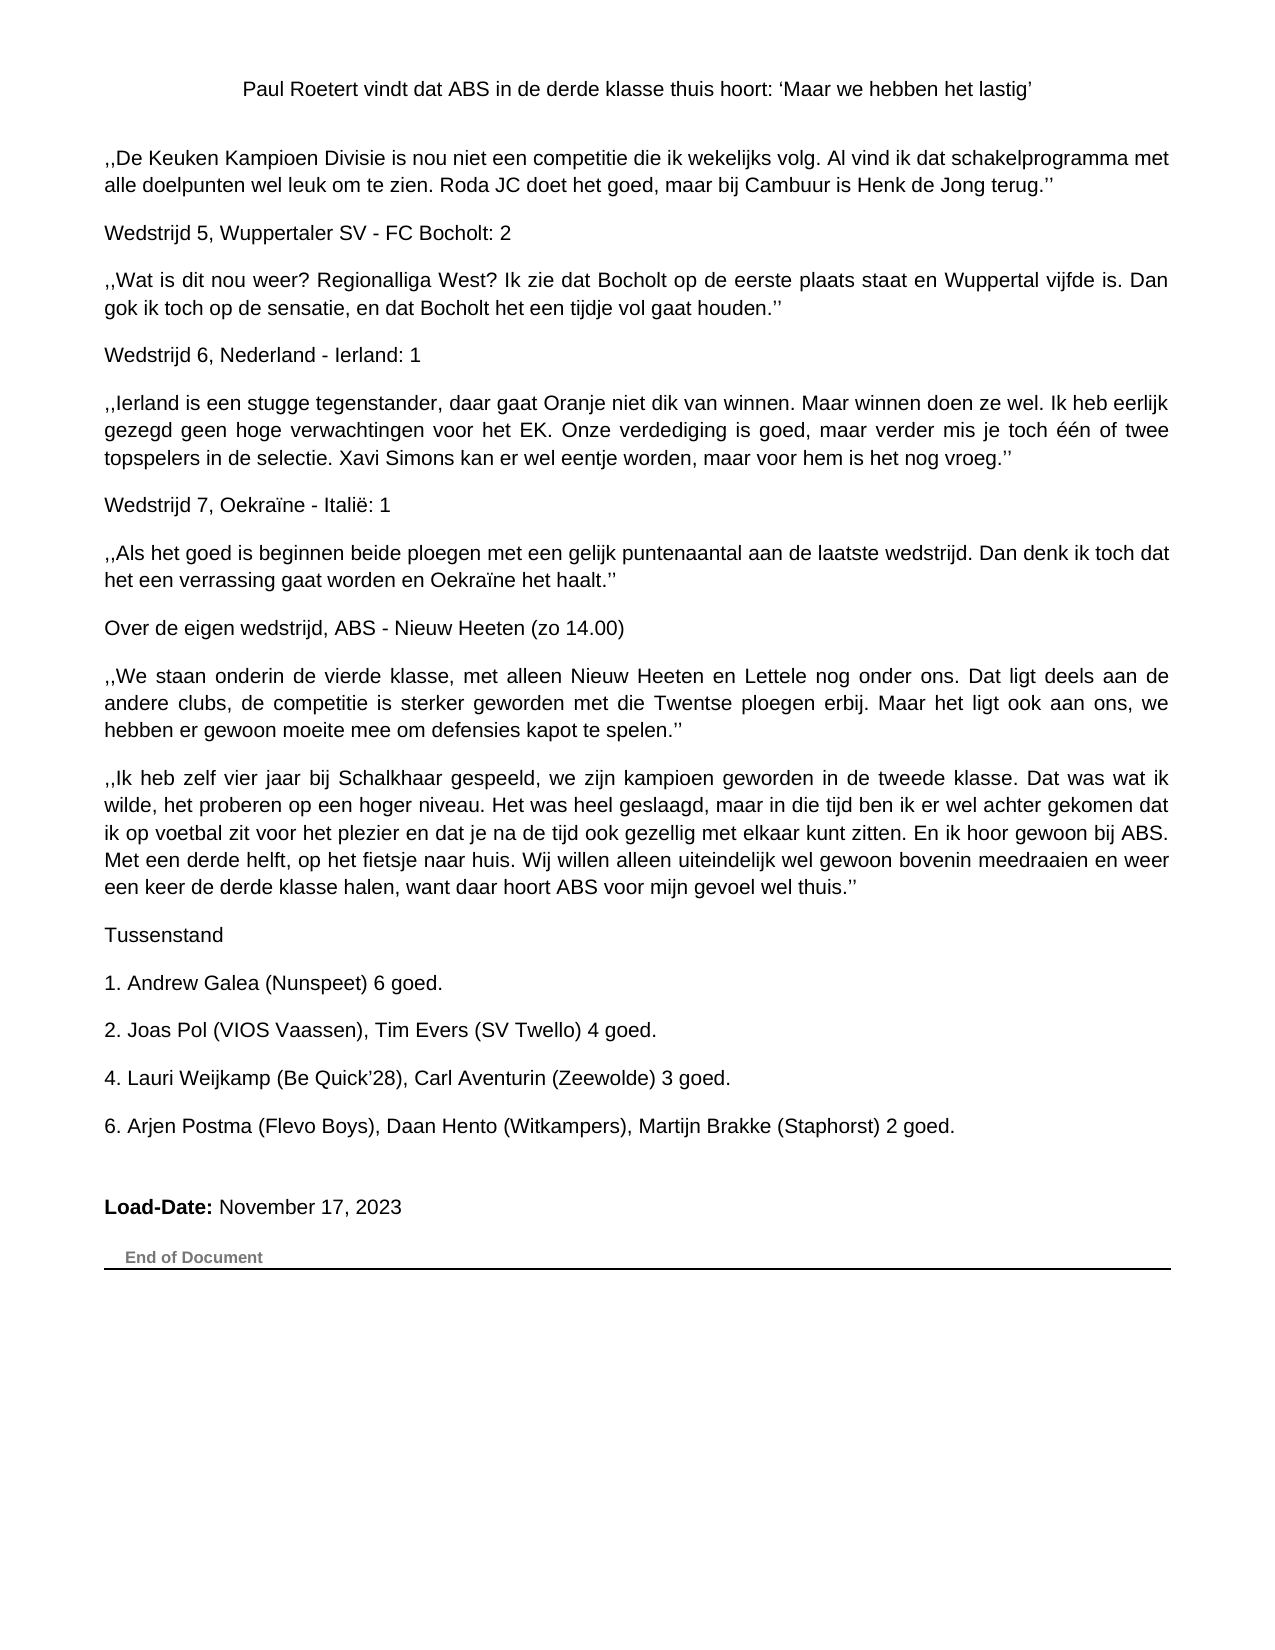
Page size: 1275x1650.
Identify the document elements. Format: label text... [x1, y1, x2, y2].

text Wedstrijd 5, Wuppertaler SV - FC Bocholt: 2 [104, 217, 1171, 244]
text Wedstrijd 7, Oekraïne - Italië: 1 [104, 490, 1171, 517]
text ,,Wat is dit nou weer? Regionalliga West? Ik zie dat Bocholt op de eerste plaats staat en Wuppertal vijfde is. Dan gok ik toch op de sensatie, en dat Bocholt het een tijdje vol gaat houden.’’ [104, 265, 1171, 319]
text Wedstrijd 6, Nederland - Ierland: 1 [104, 340, 1171, 367]
text ,,De Keuken Kampioen Divisie is nou niet een competitie die ik wekelijks volg. Al vind ik dat schakelprogramma met alle doelpunten wel leuk om te zien. Roda JC doet het goed, maar bij Cambuur is Henk de Jong terug.’’ [104, 142, 1171, 196]
text ,,We staan onderin de vierde klasse, met alleen Nieuw Heeten en Lettele nog onder ons. Dat ligt deels aan de andere clubs, de competitie is sterker geworden met die Twentse ploegen erbij. Maar het ligt ook aan ons, we hebben er gewoon moeite mee om defensies kapot te spelen.’’ [104, 661, 1171, 742]
text Load-Date: November 17, 2023 [104, 1163, 1171, 1219]
text 2. Joas Pol (VIOS Vaassen), Tim Evers (SV Twello) 4 goed. [104, 1015, 1171, 1042]
text End of Document [125, 1248, 1171, 1267]
text ,,Ierland is een stugge tegenstander, daar gaat Oranje niet dik van winnen. Maar winnen doen ze wel. Ik heb eerlijk gezegd geen hoge verwachtingen voor het EK. Onze verdediging is goed, maar verder mis je toch één of twee topspelers in de selectie. Xavi Simons kan er wel eentje worden, maar voor hem is het nog vroeg.’’ [104, 388, 1171, 469]
text ,,Ik heb zelf vier jaar bij Schalkhaar gespeeld, we zijn kampioen geworden in de tweede klasse. Dat was wat ik wilde, het proberen op een hoger niveau. Het was heel geslaagd, maar in die tijd ben ik er wel achter gekomen dat ik op voetbal zit voor het plezier en dat je na de tijd ook gezellig met elkaar kunt zitten. En ik hoor gewoon bij ABS. Met een derde helft, op het fietsje naar huis. Wij willen alleen uiteindelijk wel gewoon bovenin meedraaien en weer een keer de derde klasse halen, want daar hoort ABS voor mijn gevoel wel thuis.’’ [104, 763, 1171, 898]
text 4. Lauri Weijkamp (Be Quick’28), Carl Aventurin (Zeewolde) 3 goed. [104, 1063, 1171, 1090]
text Tussenstand [104, 919, 1171, 946]
text ,,Als het goed is beginnen beide ploegen met een gelijk puntenaantal aan de laatste wedstrijd. Dan denk ik toch dat het een verrassing gaat worden en Oekraïne het haalt.’’ [104, 538, 1171, 592]
text Over de eigen wedstrijd, ABS - Nieuw Heeten (zo 14.00) [104, 613, 1171, 640]
text 6. Arjen Postma (Flevo Boys), Daan Hento (Witkampers), Martijn Brakke (Staphorst) 2 goed. [104, 1111, 1171, 1138]
text 1. Andrew Galea (Nunspeet) 6 goed. [104, 967, 1171, 994]
